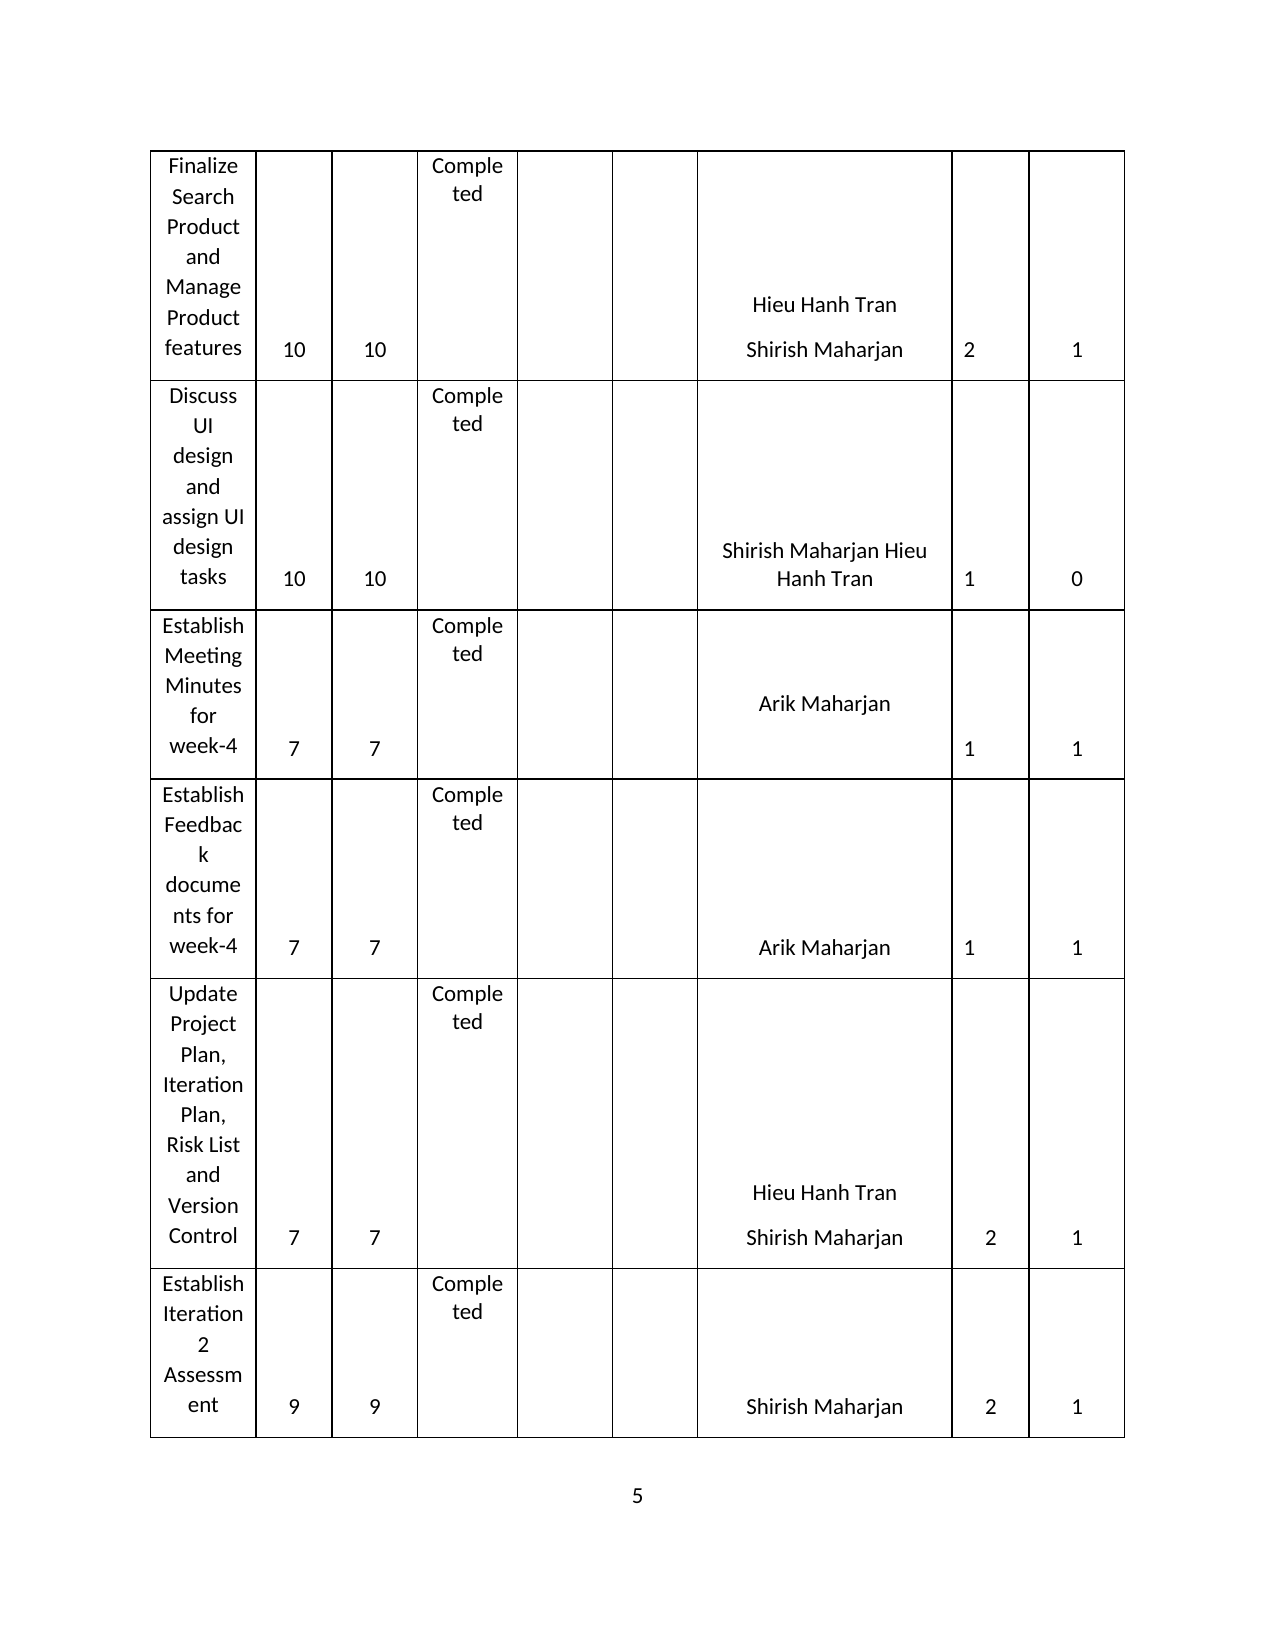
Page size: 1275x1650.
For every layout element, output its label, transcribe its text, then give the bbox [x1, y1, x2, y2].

table_cell [613, 780, 697, 978]
table_cell Completed [418, 979, 517, 1268]
table_cell 1 [1030, 1269, 1124, 1437]
table_cell 10 [257, 152, 331, 379]
table_cell Shirish Maharjan [698, 1269, 951, 1437]
table_cell 1 [1030, 152, 1124, 379]
table_cell Establish Iteration 2 Assessment [151, 1269, 255, 1437]
table_cell Arik Maharjan [698, 611, 951, 778]
table_cell Hieu Hanh Tran Shirish Maharjan [698, 152, 951, 379]
table_cell Completed [418, 152, 517, 379]
table_cell [518, 780, 612, 978]
table_cell Hieu Hanh Tran Shirish Maharjan [698, 979, 951, 1268]
table_cell 2 [953, 979, 1028, 1268]
table_cell [518, 152, 612, 379]
table_cell 1 [1030, 611, 1124, 778]
table_cell 10 [333, 381, 417, 609]
table_cell [518, 611, 612, 778]
table_cell Shirish Maharjan Hieu Hanh Tran [698, 381, 951, 609]
table_cell 2 [953, 152, 1028, 379]
table_cell Completed [418, 780, 517, 978]
table_cell 10 [257, 381, 331, 609]
table_cell [518, 381, 612, 609]
table_cell [518, 979, 612, 1268]
table_cell 1 [1030, 979, 1124, 1268]
table_cell [518, 1269, 612, 1437]
table_cell 1 [953, 780, 1028, 978]
table_cell 10 [333, 152, 417, 379]
table_cell Finalize Search Product and Manage Product features [151, 152, 255, 379]
table_cell Completed [418, 611, 517, 778]
table_cell Arik Maharjan [698, 780, 951, 978]
table_cell 1 [953, 611, 1028, 778]
table_cell [613, 611, 697, 778]
table_cell Completed [418, 381, 517, 609]
table_cell Completed [418, 1269, 517, 1437]
table_cell 7 [257, 780, 331, 978]
table_cell 7 [257, 979, 331, 1268]
table_cell 2 [953, 1269, 1028, 1437]
table_cell 1 [1030, 780, 1124, 978]
table_cell Discuss UI design and assign UI design tasks [151, 381, 255, 609]
table_cell 9 [257, 1269, 331, 1437]
table_cell 9 [333, 1269, 417, 1437]
table_cell 7 [257, 611, 331, 778]
table_cell Establish Meeting Minutes for week-4 [151, 611, 255, 778]
table_cell 7 [333, 780, 417, 978]
table_cell [613, 152, 697, 379]
table_cell 0 [1030, 381, 1124, 609]
table_cell 7 [333, 979, 417, 1268]
table_cell [613, 1269, 697, 1437]
table_cell [613, 979, 697, 1268]
table_cell Establish Feedback documents for week-4 [151, 780, 255, 978]
table_cell 1 [953, 381, 1028, 609]
table_cell Update Project Plan, Iteration Plan, Risk List and Version Control [151, 979, 255, 1268]
table_cell 7 [333, 611, 417, 778]
table_cell [613, 381, 697, 609]
